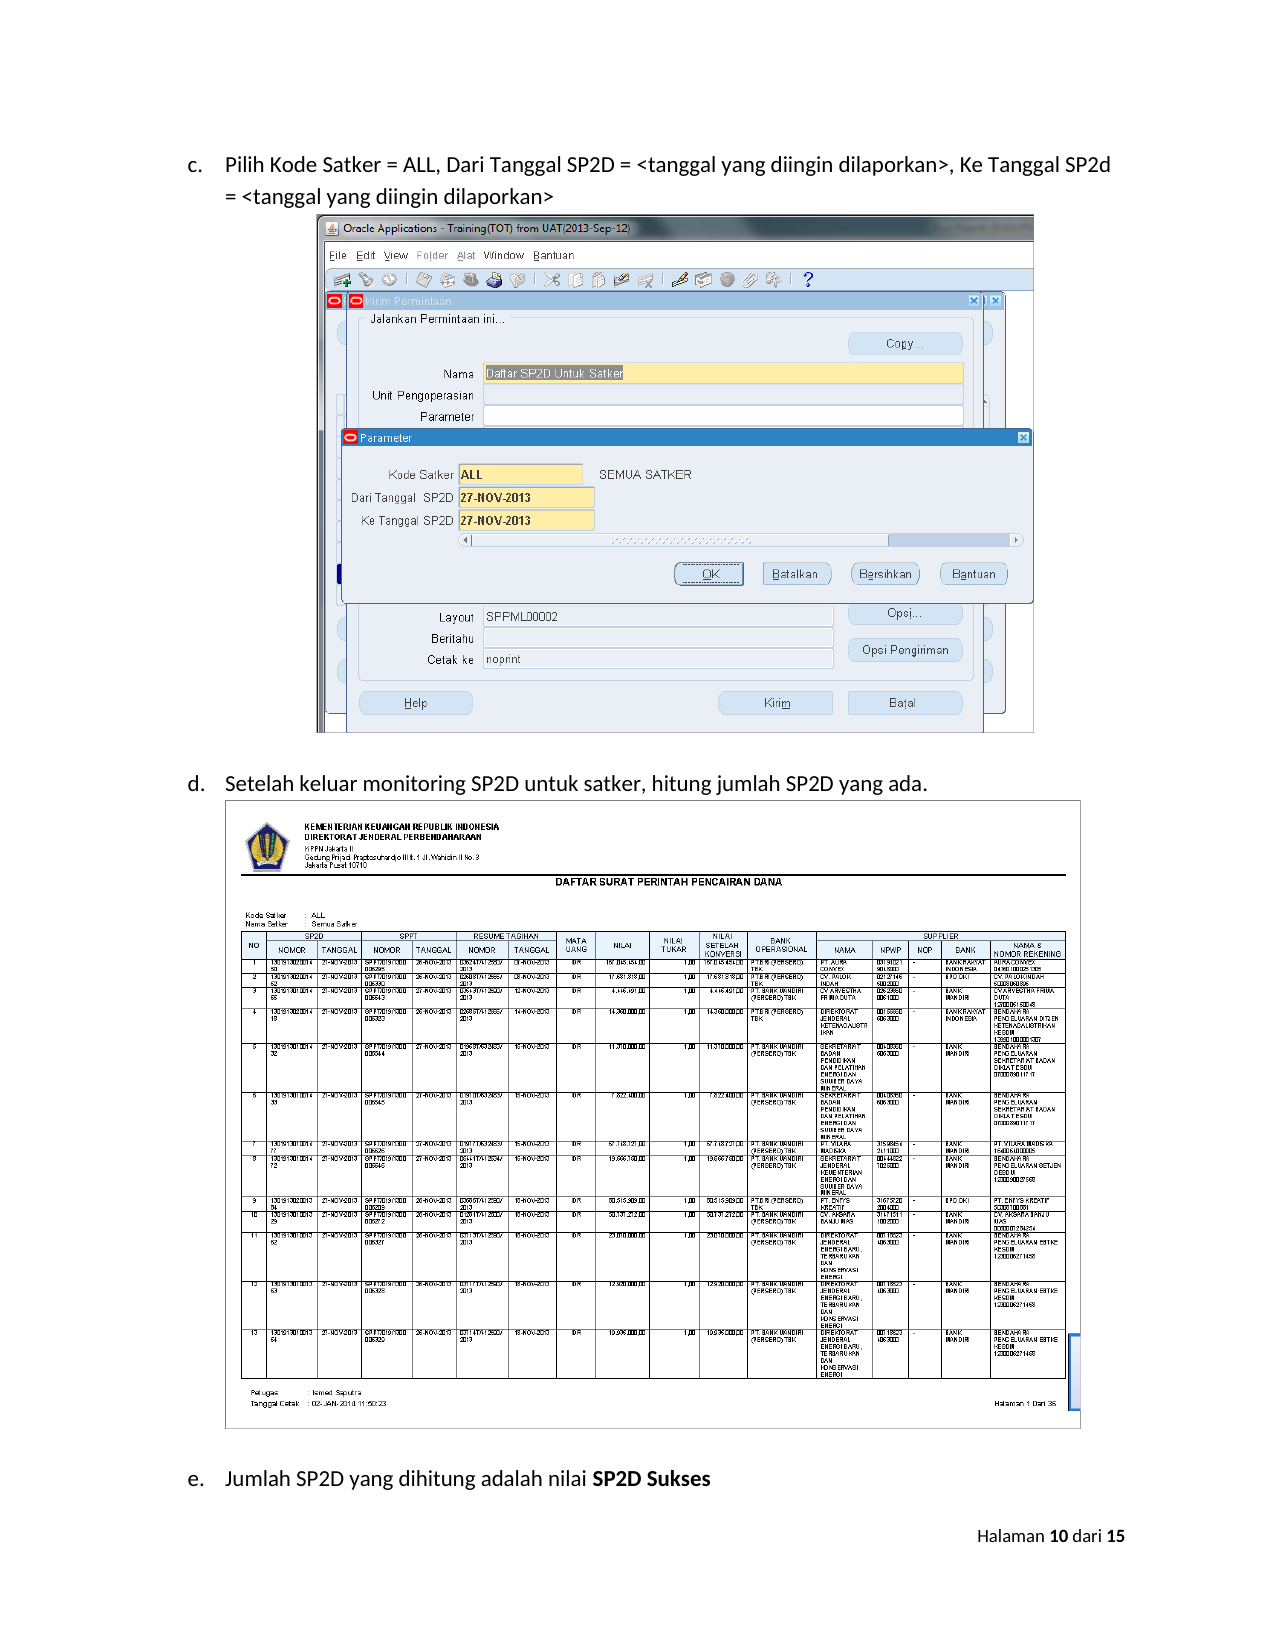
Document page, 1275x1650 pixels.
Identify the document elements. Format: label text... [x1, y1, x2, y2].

list Setelah keluar monitoring SP2D untuk satker, hitung jumlah SP2D yang ada. [187, 769, 1125, 797]
picture [316, 214, 1034, 733]
picture [225, 800, 1081, 1429]
list Pilih Kode Satker = ALL, Dari Tanggal SP2D = <tanggal yang diingin dilaporkan>, Ke Tanggal SP2d = <tanggal yang diingin dilaporkan> [187, 150, 1125, 210]
list Jumlah SP2D yang dihitung adalah nilai SP2D Sukses [187, 1464, 1125, 1492]
